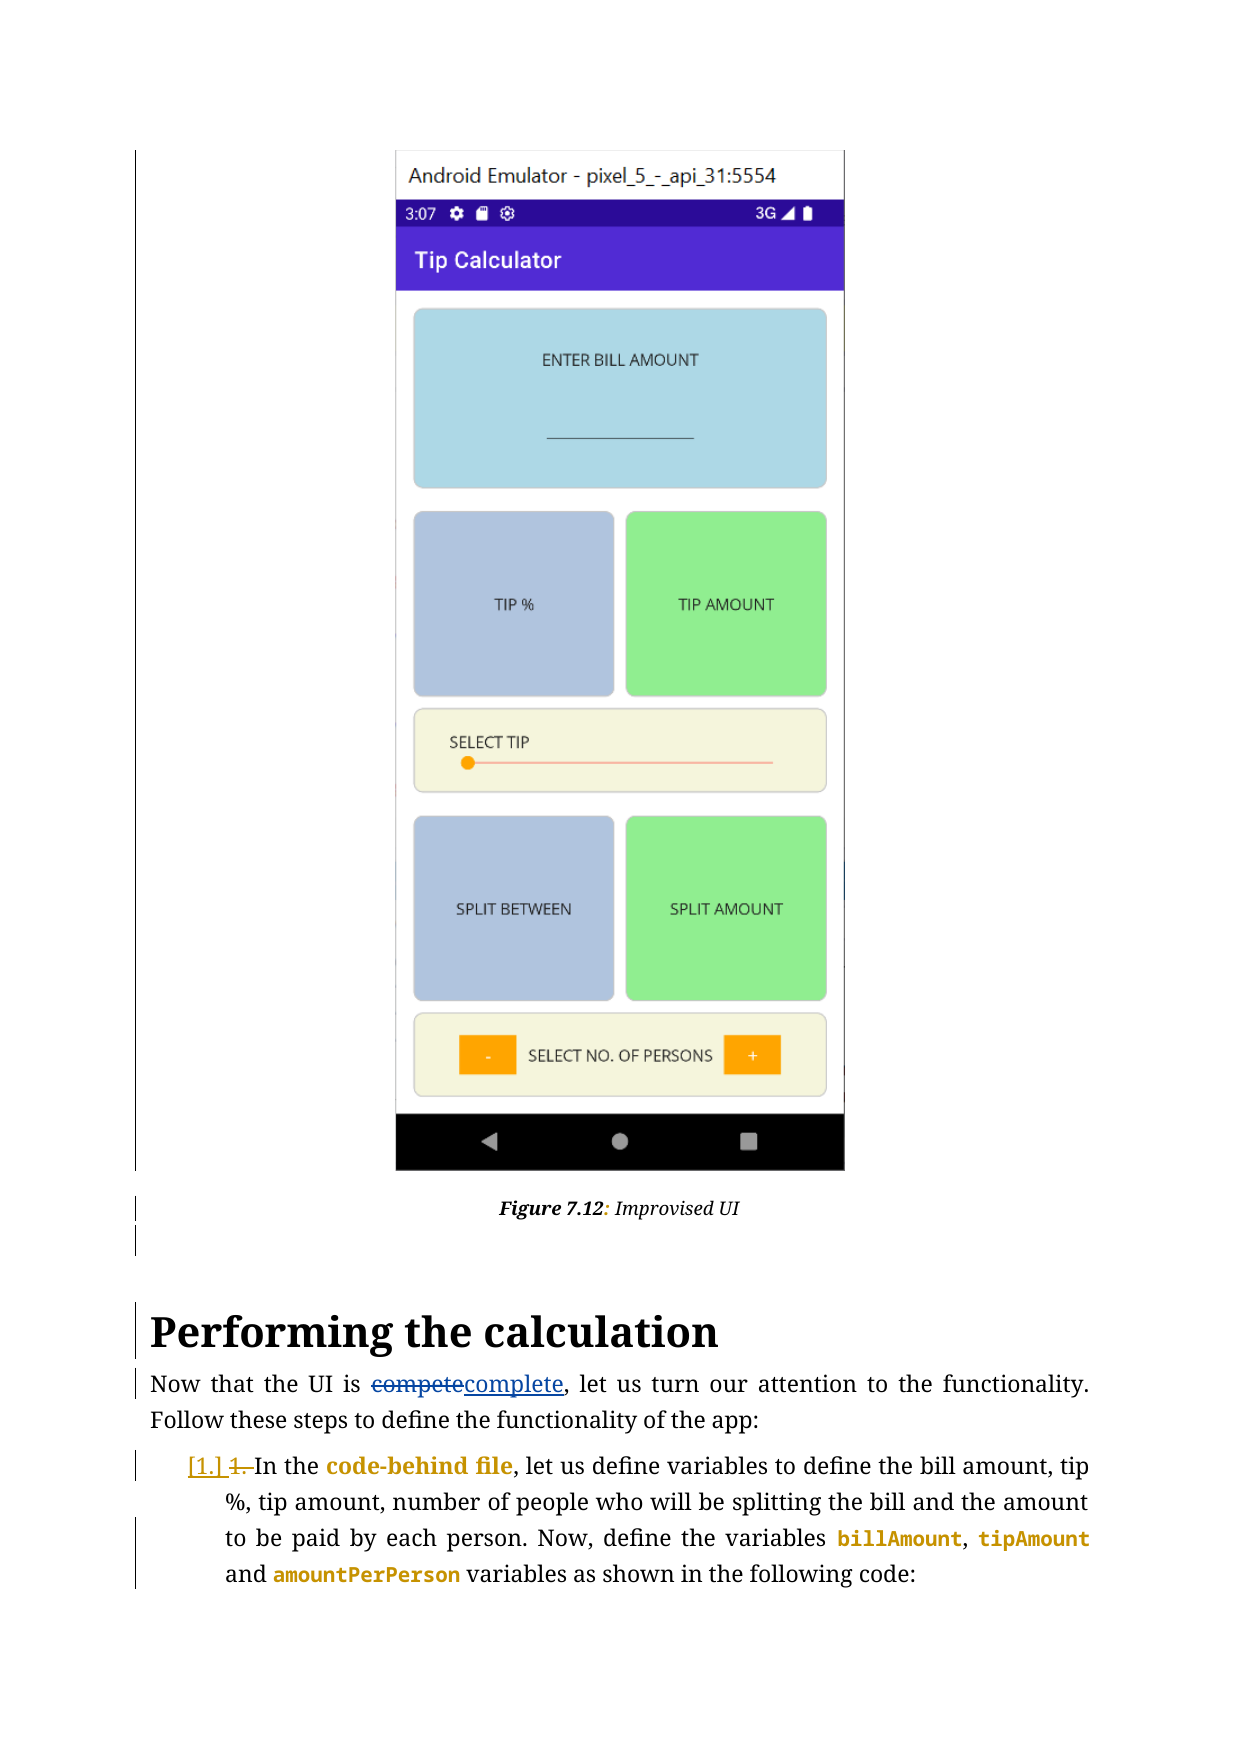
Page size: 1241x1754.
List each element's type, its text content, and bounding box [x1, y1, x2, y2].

picture [395, 150, 845, 1171]
text Now that the UI is , let us turn our attention to the functionality. Follow these steps to define the functionality of the app: [150, 1368, 1090, 1435]
list In the code-behind file, let us define variables to define the bill amount, tip %, tip amount, number of people who will be splitting the bill and the amount to be paid by each person. Now, define the variables billAmount, tipAmount and amountPerPerson variables as shown in the following code: [187, 1450, 1090, 1589]
subtitle Performing the calculation [150, 1302, 1090, 1359]
text Figure 7.12: Improvised UI [150, 1196, 1090, 1221]
